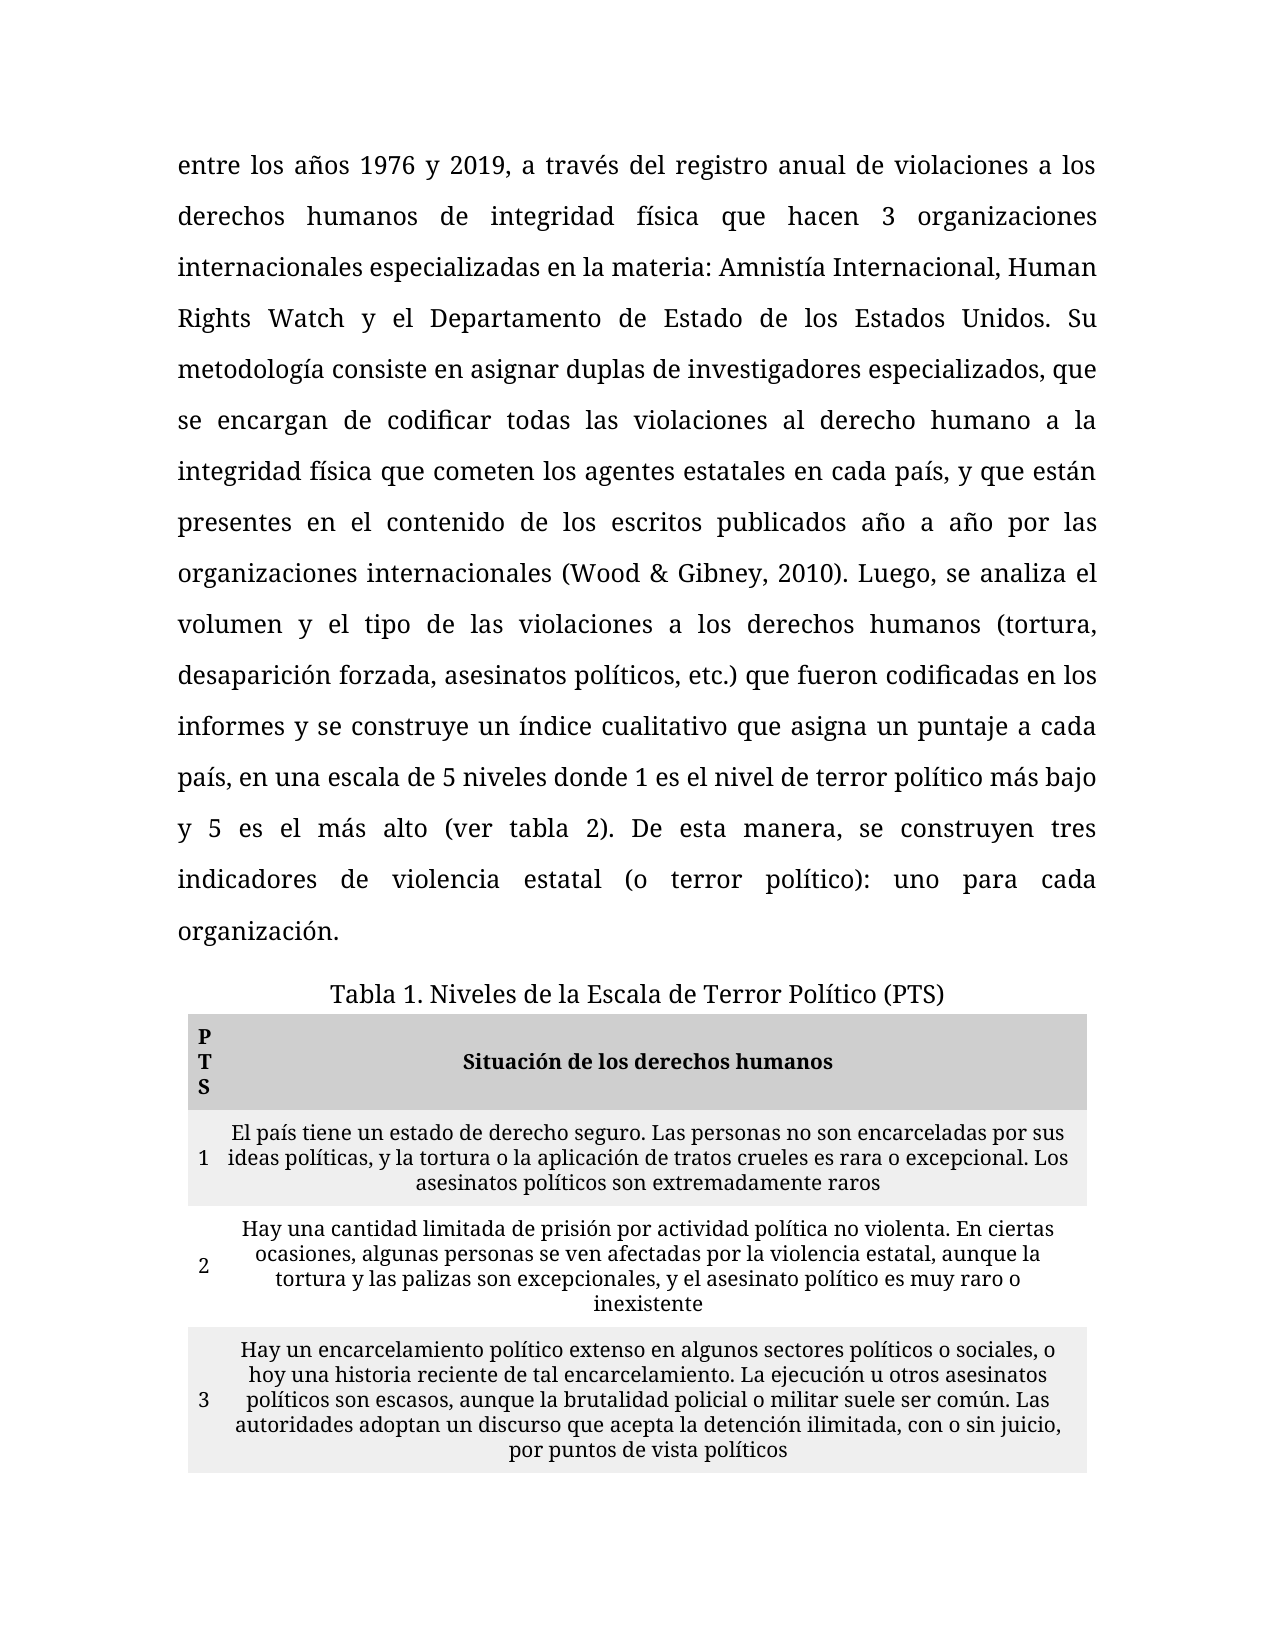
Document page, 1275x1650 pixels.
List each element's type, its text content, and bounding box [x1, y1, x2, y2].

table_cell El país tiene un estado de derecho seguro. Las personas no son encarceladas por sus ideas políticas, y la tortura o la aplicación de tratos crueles es rara o excepcional. Los asesinatos políticos son extremadamente raros [209, 1110, 1087, 1206]
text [177, 148, 1098, 947]
table_header Situación de los derechos humanos [209, 1014, 1087, 1110]
table_cell 3 [188, 1327, 209, 1473]
table_cell 1 [188, 1110, 209, 1206]
table_cell Hay un encarcelamiento político extenso en algunos sectores políticos o sociales, o hoy una historia reciente de tal encarcelamiento. La ejecución u otros asesinatos políticos son escasos, aunque la brutalidad policial o militar suele ser común. Las autoridades adoptan un discurso que acepta la detención ilimitada, con o sin juicio, por puntos de vista políticos [209, 1327, 1087, 1473]
text Tabla 1. Niveles de la Escala de Terror Político (PTS) [183, 983, 1092, 1008]
table_header PTS [188, 1014, 209, 1110]
table_cell 2 [188, 1206, 209, 1327]
table_cell Hay una cantidad limitada de prisión por actividad política no violenta. En ciertas ocasiones, algunas personas se ven afectadas por la violencia estatal, aunque la tortura y las palizas son excepcionales, y el asesinato político es muy raro o inexistente [209, 1206, 1087, 1327]
